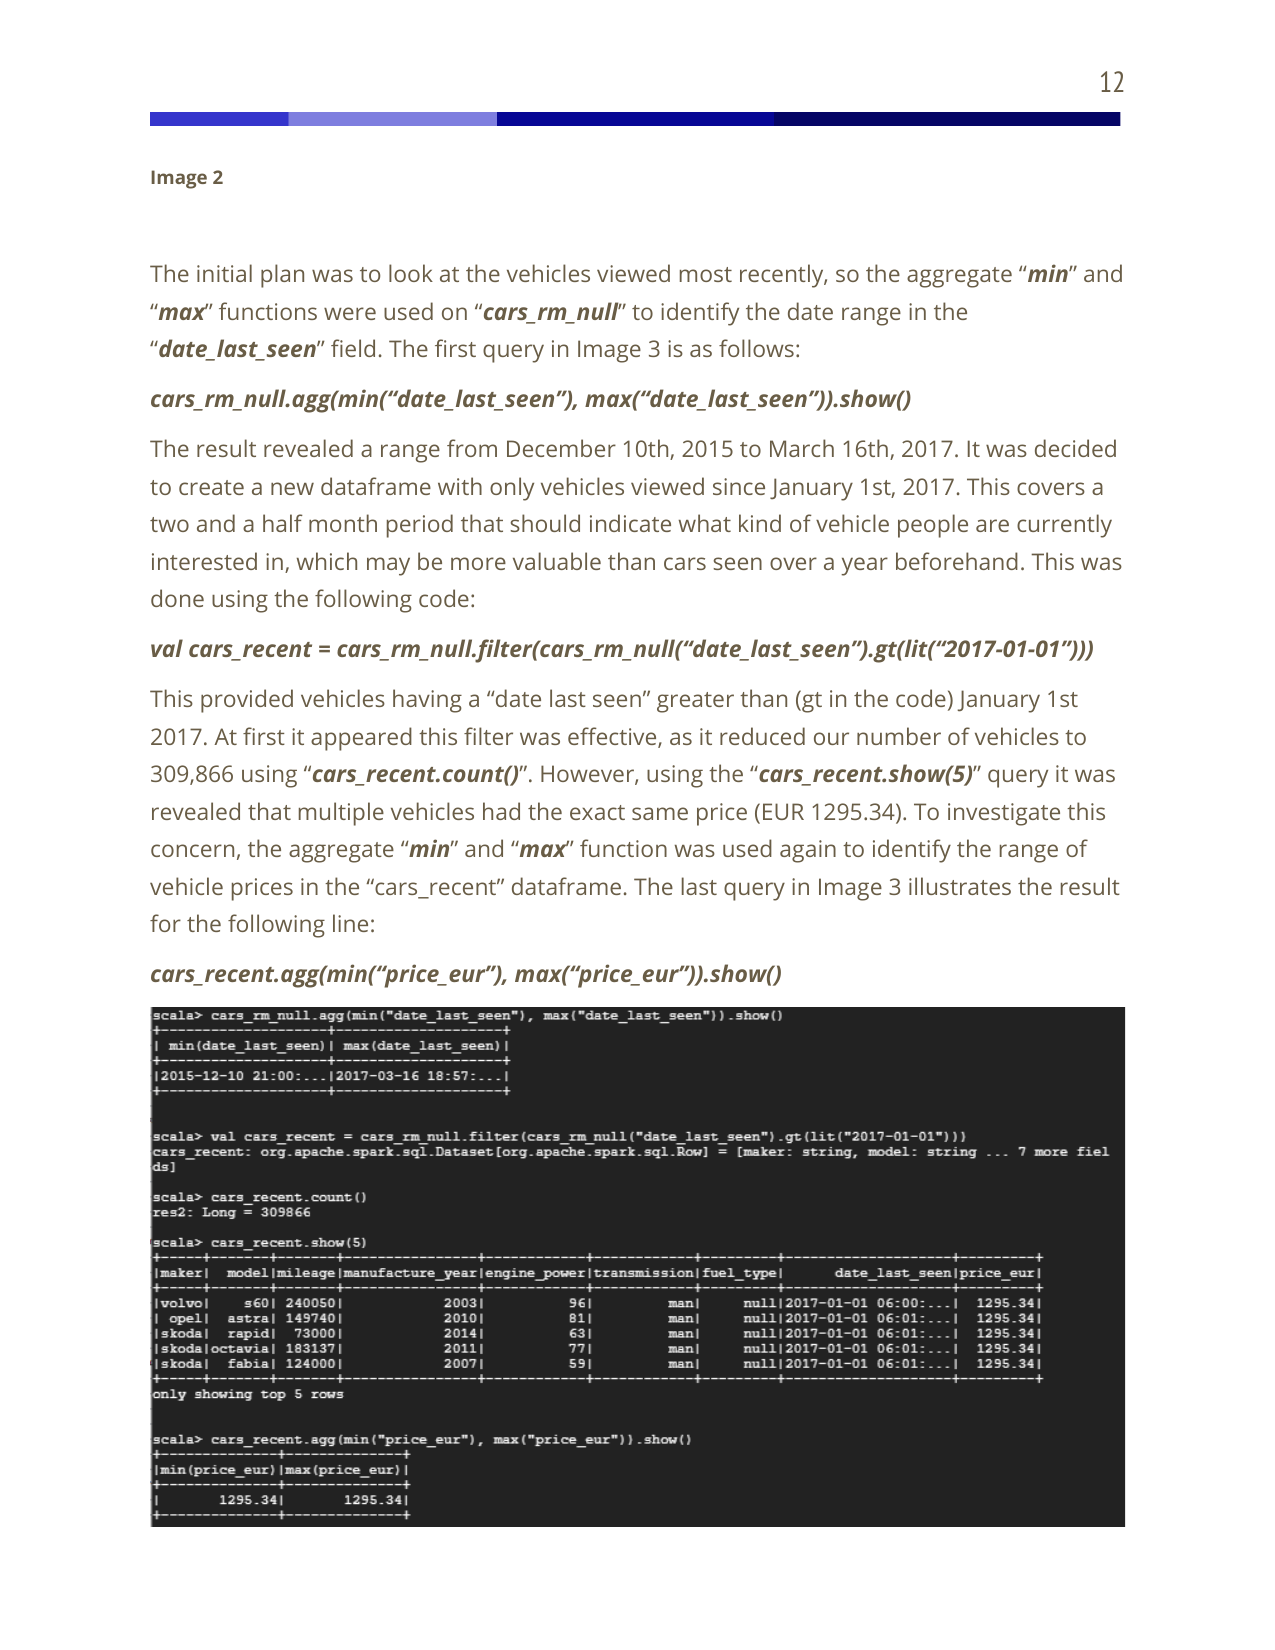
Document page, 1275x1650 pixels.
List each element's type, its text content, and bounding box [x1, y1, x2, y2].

picture [150, 112, 1121, 126]
text The result revealed a range from December 10th, 2015 to March 16th, 2017. It was decided to create a new dataframe with only vehicles viewed since January 1st, 2017. This covers a two and a half month period that should indicate what kind of vehicle people are currently interested in, which may be more valuable than cars seen over a year beforehand. This was done using the following code: [150, 433, 1125, 614]
picture [150, 1007, 1125, 1527]
text This provided vehicles having a “date last seen” greater than (gt in the code) January 1st 2017. At first it appeared this filter was effective, as it reduced our number of vehicles to 309,866 using “cars_recent.count()”. However, using the “cars_recent.show(5)” query it was revealed that multiple vehicles had the exact same price (EUR 1295.34). To investigate this concern, the aggregate “min” and “max” function was used again to identify the range of vehicle prices in the “cars_recent” dataframe. The last query in Image 3 illustrates the result for the following line: [150, 683, 1125, 939]
text cars_recent.agg(min(“price_eur”), max(“price_eur”)).show() [150, 958, 1125, 989]
text The initial plan was to look at the vehicles viewed most recently, so the aggregate “min” and “max” functions were used on “cars_rm_null” to identify the date range in the “date_last_seen” field. The first query in Image 3 is as follows: [150, 258, 1125, 364]
text Image 2 [150, 165, 1125, 190]
text cars_rm_null.agg(min(“date_last_seen”), max(“date_last_seen”)).show() [150, 383, 1125, 414]
text val cars_recent = cars_rm_null.filter(cars_rm_null(“date_last_seen”).gt(lit(“2017-01-01”))) [150, 633, 1125, 664]
